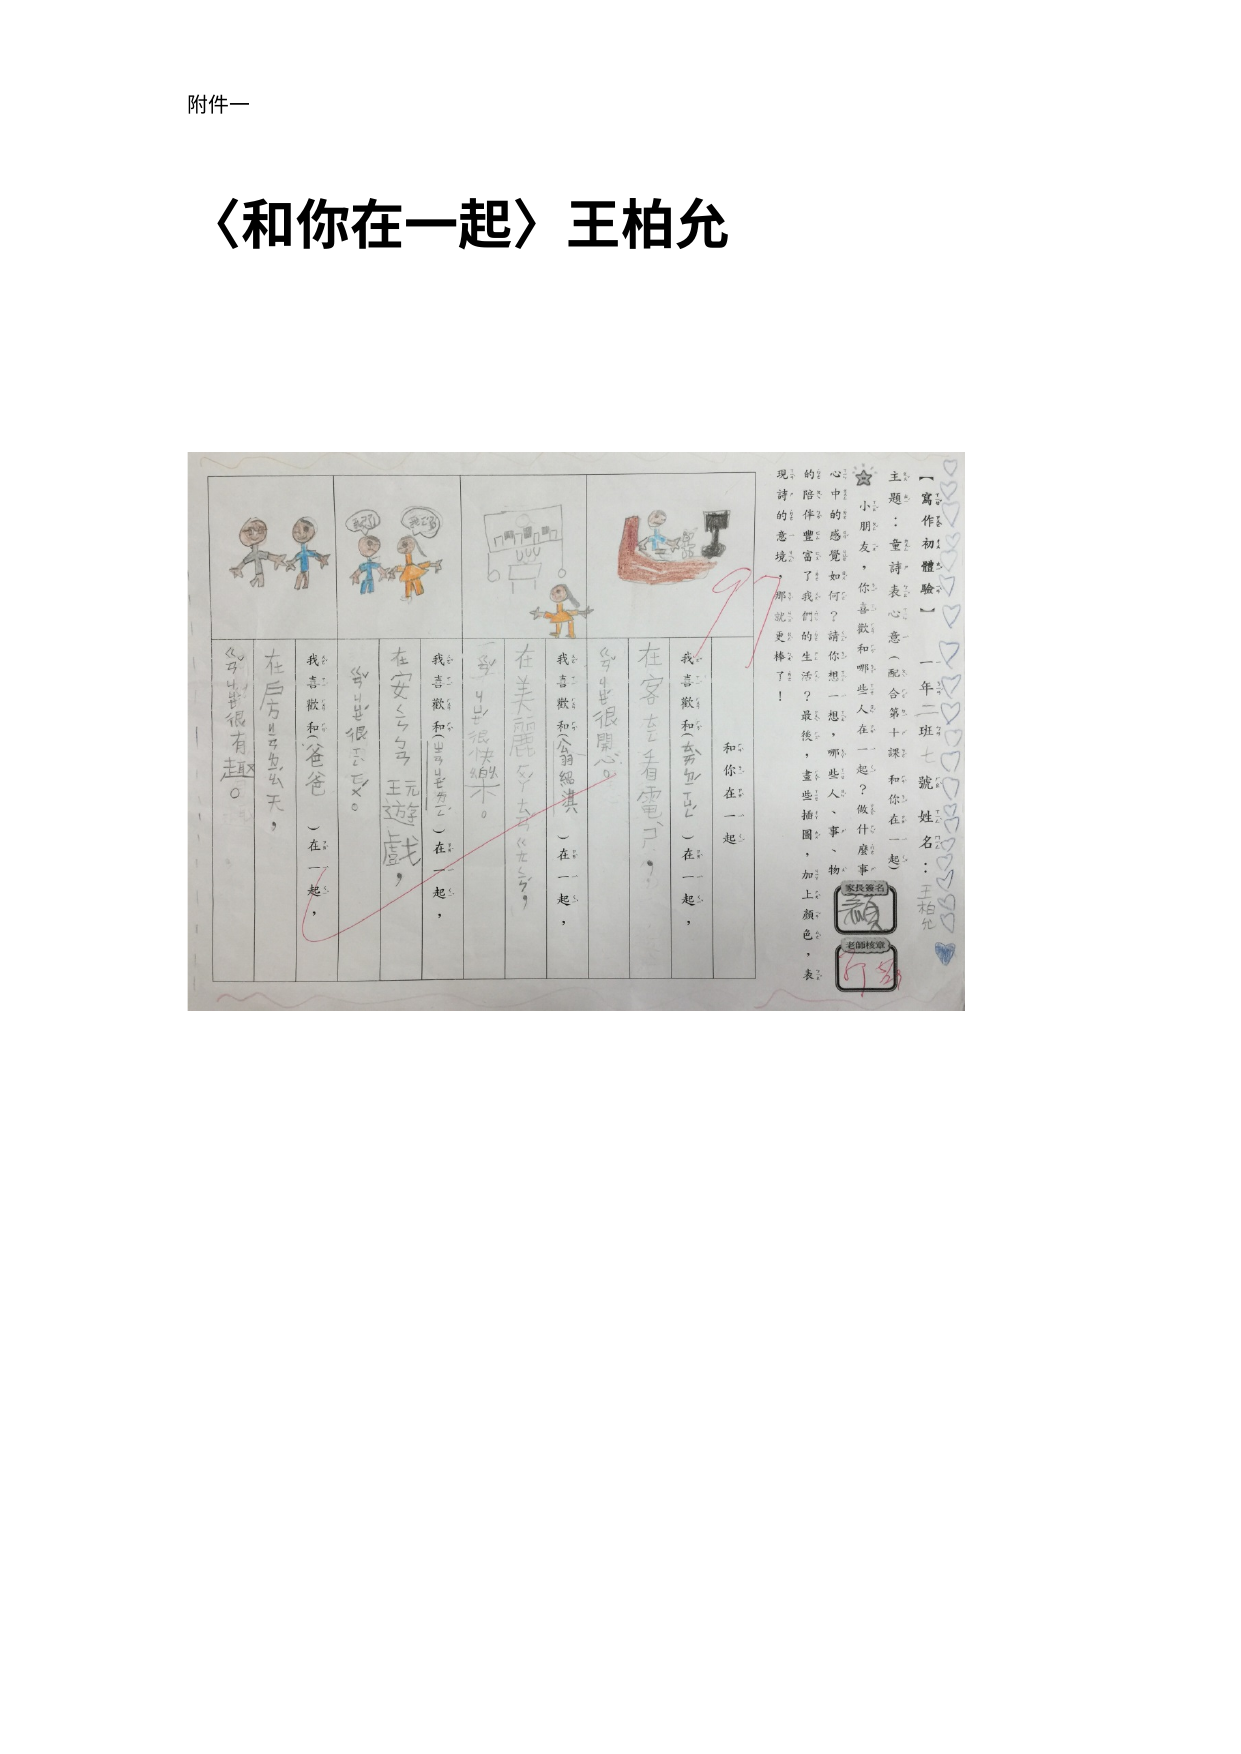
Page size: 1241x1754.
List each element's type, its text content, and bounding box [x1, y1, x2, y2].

picture [187, 452, 965, 1011]
subtitle 〈和你在一起〉王柏允 [187, 164, 1053, 277]
